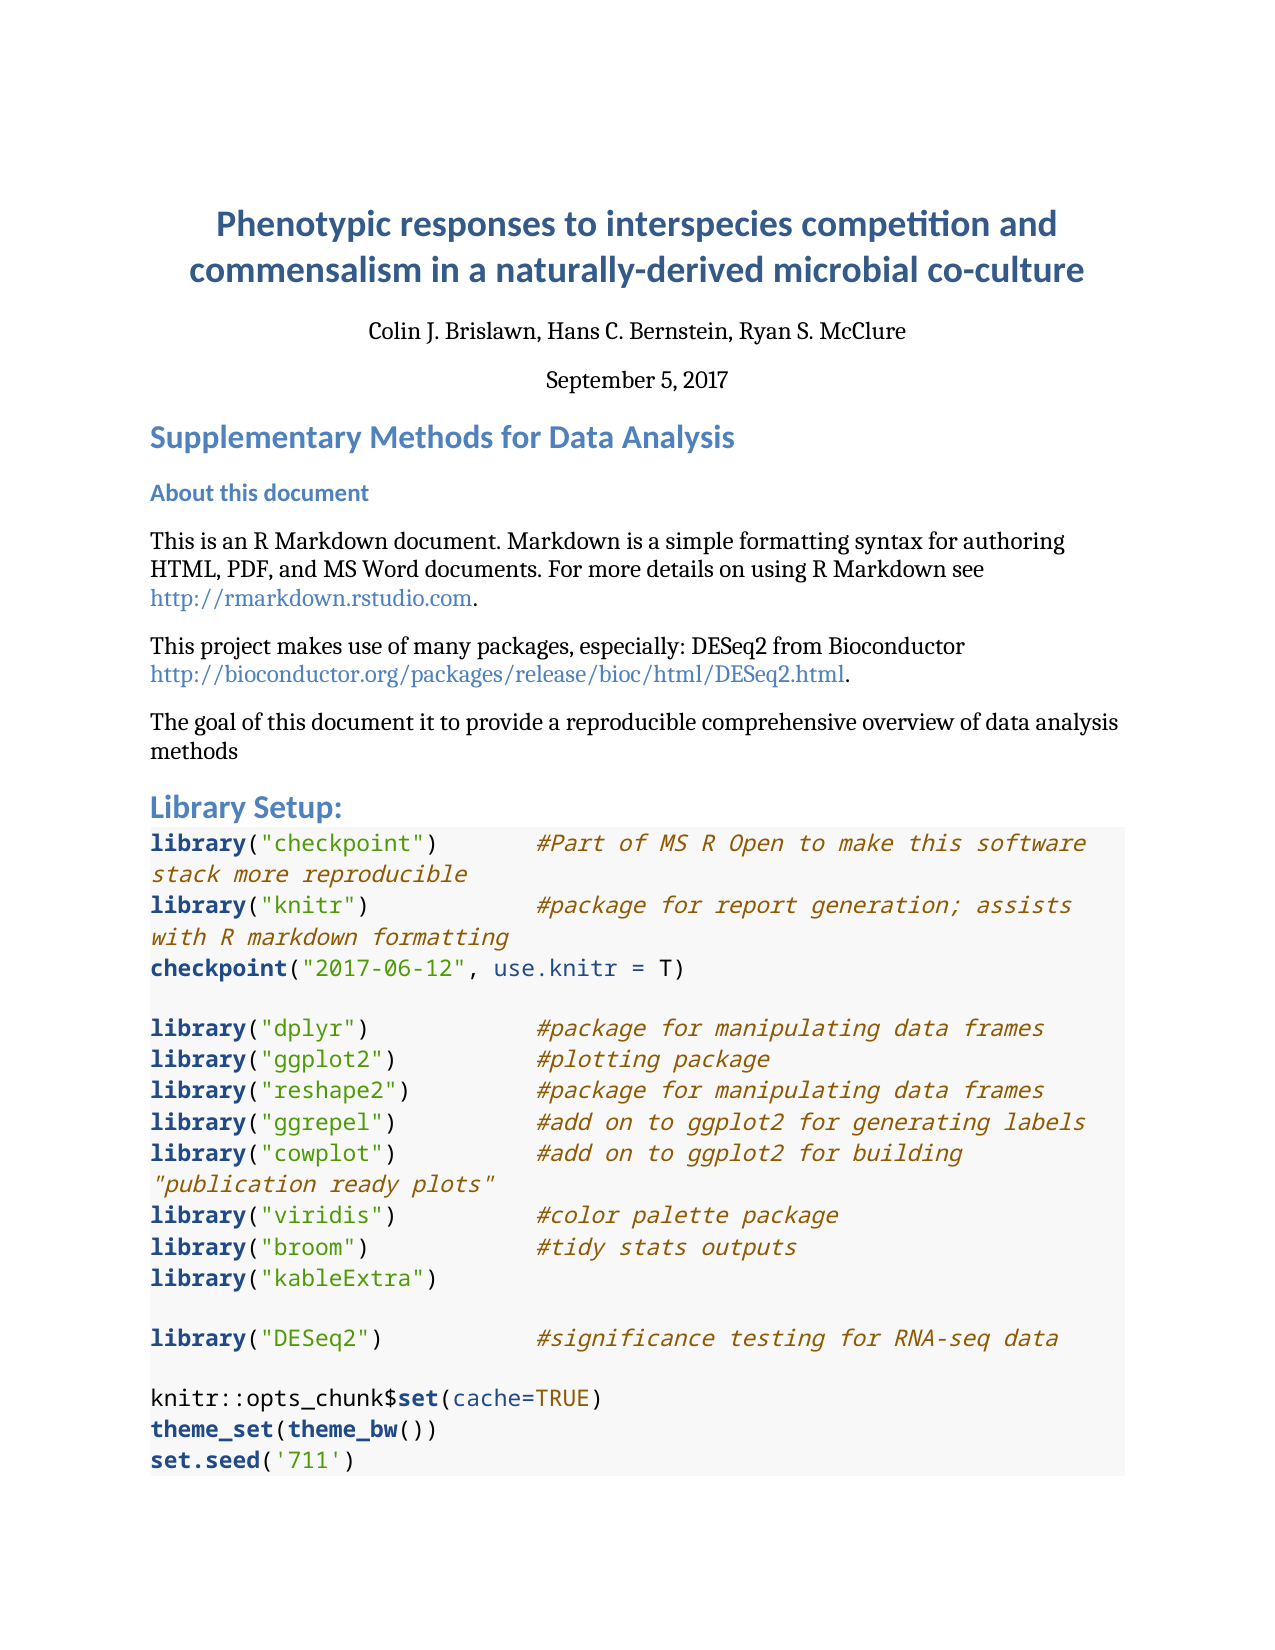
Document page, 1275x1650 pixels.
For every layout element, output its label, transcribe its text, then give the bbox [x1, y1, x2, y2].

text This is an R Markdown document. Markdown is a simple formatting syntax for authoring HTML, PDF, and MS Word documents. For more details on using R Markdown see http://rmarkdown.rstudio.com. [150, 527, 1125, 613]
text library("checkpoint") #Part of MS R Open to make this software stack more reproducible library("knitr") #package for report generation; assists with R markdown formatting checkpoint("2017-06-12", use.knitr = T) library("dplyr") #package for manipulating data frames library("ggplot2") #plotting package library("reshape2") #package for manipulating data frames library("ggrepel") #add on to ggplot2 for generating labels library("cowplot") #add on to ggplot2 for building "publication ready plots" library("viridis") #color palette package library("broom") #tidy stats outputs library("kableExtra") library("DESeq2") #significance testing for RNA-seq data knitr::opts_chunk$set(cache=TRUE) theme_set(theme_bw()) set.seed('711') [150, 827, 1125, 1476]
title Phenotypic responses to interspecies competition and commensalism in a naturally-derived microbial co-culture [150, 200, 1125, 292]
subtitle Supplementary Methods for Data Analysis [150, 416, 1125, 457]
text This project makes use of many packages, especially: DESeq2 from Bioconductor http://bioconductor.org/packages/release/bioc/html/DESeq2.html. [150, 632, 1125, 689]
text The goal of this document it to provide a reproducible comprehensive overview of data analysis methods [150, 708, 1125, 765]
subtitle Library Setup: [150, 786, 1125, 827]
text Colin J. Brislawn, Hans C. Bernstein, Ryan S. McClure [150, 317, 1125, 345]
subtitle About this document [150, 477, 1125, 508]
text September 5, 2017 [150, 366, 1125, 395]
